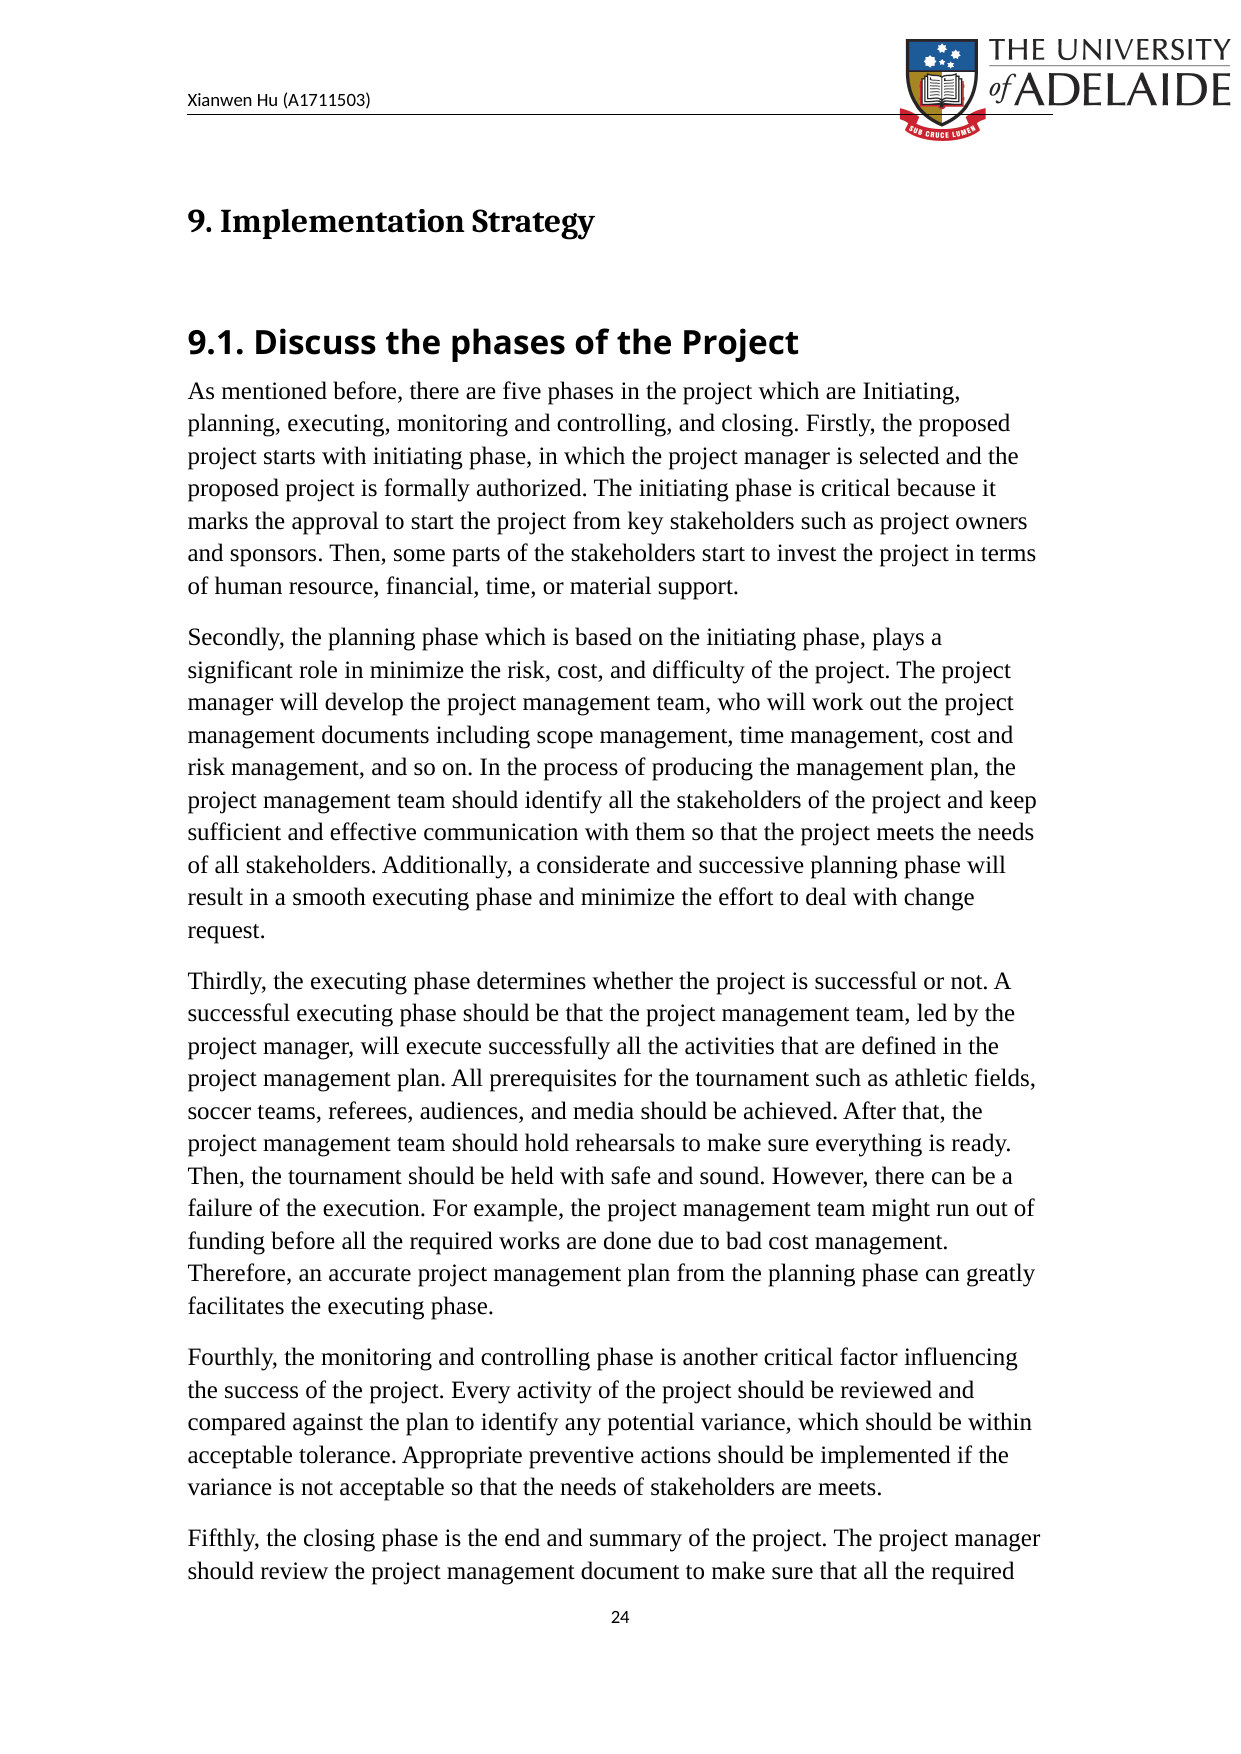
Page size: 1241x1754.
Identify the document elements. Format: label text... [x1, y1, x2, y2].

subtitle 9. Implementation Strategy [187, 189, 1053, 254]
text Secondly, the planning phase which is based on the initiating phase, plays a significant role in minimize the risk, cost, and difficulty of the project. The project manager will develop the project management team, who will work out the project management documents including scope management, time management, cost and risk management, and so on. In the process of producing the management plan, the project management team should identify all the stakeholders of the project and keep sufficient and effective communication with them so that the project meets the needs of all stakeholders. Additionally, a considerate and successive planning phase will result in a smooth executing phase and minimize the effort to deal with change request. [187, 620, 1053, 945]
picture [899, 39, 1231, 141]
text Fourthly, the monitoring and controlling phase is another critical factor influencing the success of the project. Every activity of the project should be reviewed and compared against the plan to identify any potential variance, which should be within acceptable tolerance. Appropriate preventive actions should be implemented if the variance is not acceptable so that the needs of stakeholders are meets. [187, 1340, 1053, 1503]
text Thirdly, the executing phase determines whether the project is successful or not. A successful executing phase should be that the project management team, led by the project manager, will execute successfully all the activities that are defined in the project management plan. All prerequisites for the tournament such as athletic fields, soccer teams, referees, audiences, and media should be achieved. After that, the project management team should hold rehearsals to make sure everything is ready. Then, the tournament should be held with safe and sound. However, there can be a failure of the execution. For example, the project management team might run out of funding before all the required works are done due to bad cost management. Therefore, an accurate project management plan from the planning phase can greatly facilitates the executing phase. [187, 964, 1053, 1322]
text 9.1. Discuss the phases of the Project As mentioned before, there are five phases in the project which are Initiating, planning, executing, monitoring and controlling, and closing. Firstly, the proposed project starts with initiating phase, in which the project manager is selected and the proposed project is formally authorized. The initiating phase is critical because it marks the approval to start the project from key stakeholders such as project owners and sponsors. Then, some parts of the stakeholders start to invest the project in terms of human resource, financial, time, or material support. [187, 309, 1053, 602]
